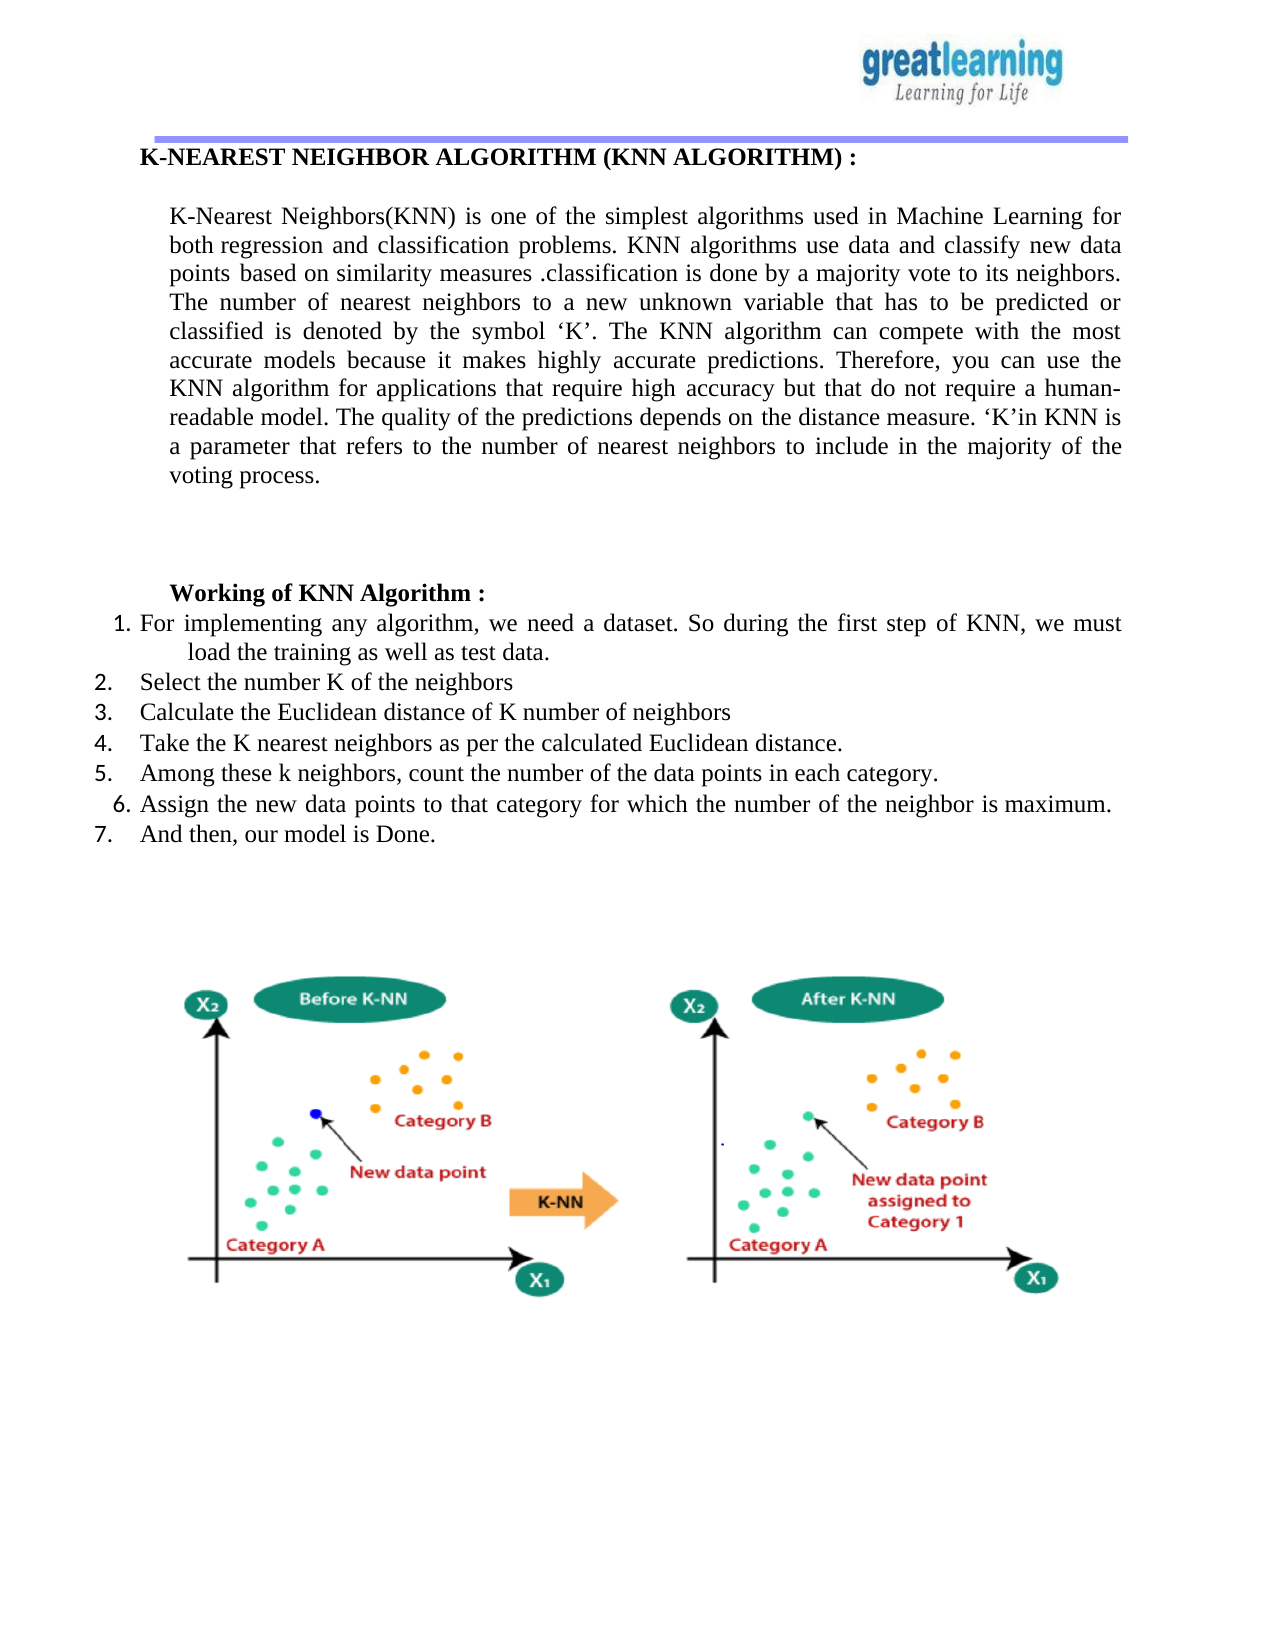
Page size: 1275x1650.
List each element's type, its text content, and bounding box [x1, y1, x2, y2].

list Take the K nearest neighbors as per the calculated Euclidean distance. [94, 727, 1122, 757]
list And then, our model is Done. [94, 818, 1122, 849]
text K-Nearest Neighbors(KNN) is one of the simplest algorithms used in Machine Learning for both regression and classification problems. KNN algorithms use data and classify new data points based on similarity measures .classification is done by a majority vote to its neighbors. The number of nearest neighbors to a new unknown variable that has to be predicted or classified is denoted by the symbol ‘K’. The KNN algorithm can compete with the most accurate models because it makes highly accurate predictions. Therefore, you can use the KNN algorithm for applications that require high accuracy but that do not require a human-readable model. The quality of the predictions depends on the distance measure. ‘K’in KNN is a parameter that refers to the number of nearest neighbors to include in the majority of the voting process. [169, 201, 1122, 488]
list Among these k neighbors, count the number of the data points in each category. [94, 757, 1122, 788]
text Working of KNN Algorithm : [169, 578, 1122, 607]
text K-NEAREST NEIGHBOR ALGORITHM (KNN ALGORITHM) : [139, 142, 1122, 171]
list Select the number K of the neighbors [94, 666, 1122, 696]
list Calculate the Euclidean distance of K number of neighbors [94, 696, 1122, 727]
picture [169, 937, 1099, 1333]
picture [153, 136, 1129, 143]
list For implementing any algorithm, we need a dataset. So during the first step of KNN, we must load the training as well as test data. [112, 607, 1122, 666]
list Assign the new data points to that category for which the number of the neighbor is maximum. [112, 788, 1122, 818]
picture [859, 34, 1064, 107]
